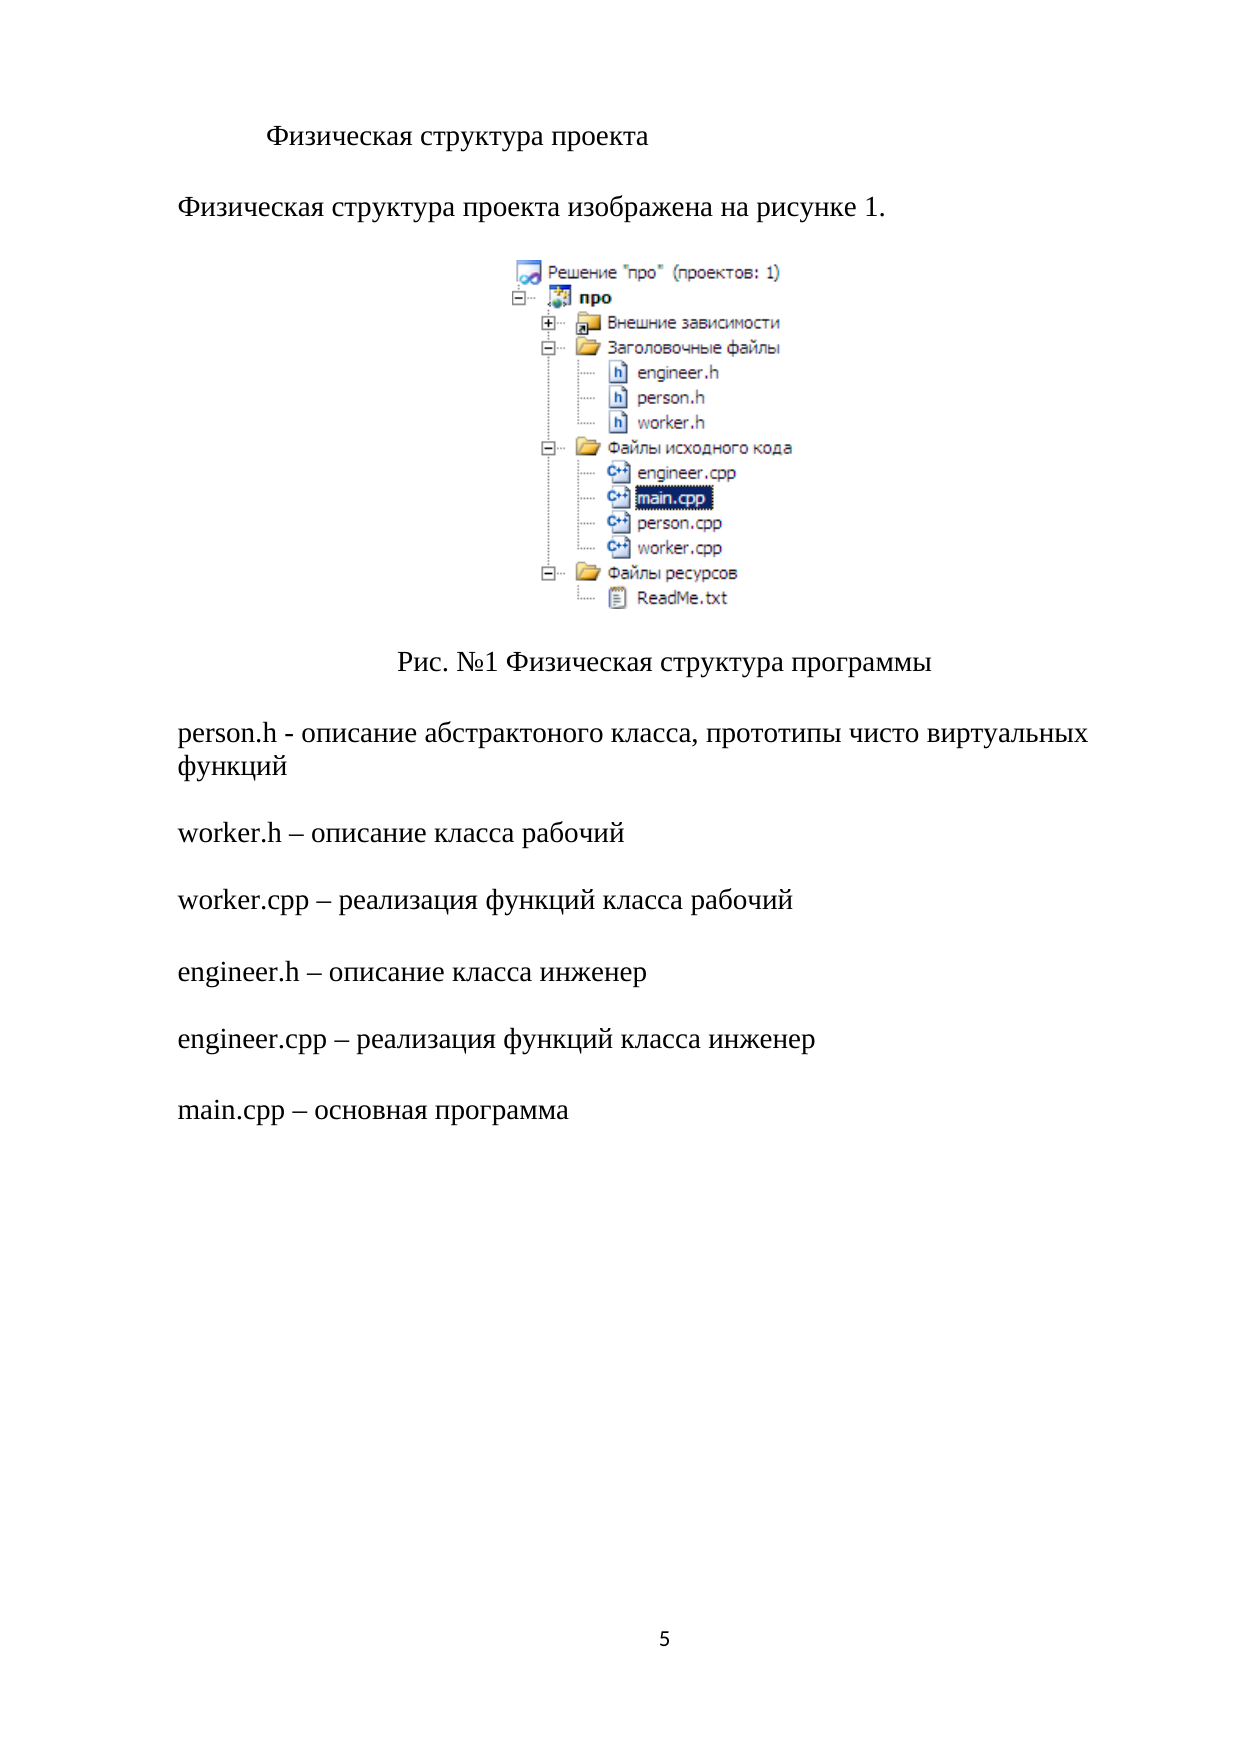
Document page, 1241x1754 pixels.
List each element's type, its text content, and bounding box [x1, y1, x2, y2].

text engineer.cpp – реализация функций класса инженер [278, 1021, 1152, 1054]
text Физическая структура проекта [177, 118, 1152, 152]
text Физическая структура проекта изображена на рисунке 1. [177, 189, 1152, 223]
text Рис. №1 Физическая структура программы [177, 644, 1152, 677]
text worker.h – описание класса рабочий [289, 815, 1152, 849]
text worker.cpp – реализация функций класса рабочий [177, 882, 1152, 916]
text engineer.h – описание класса инженер [307, 954, 1152, 987]
text main.cpp – основная программа [177, 1092, 1152, 1125]
text person.h - описание абстрактоного класса, прототипы чисто виртуальных функций [177, 715, 1152, 782]
picture [512, 260, 817, 609]
